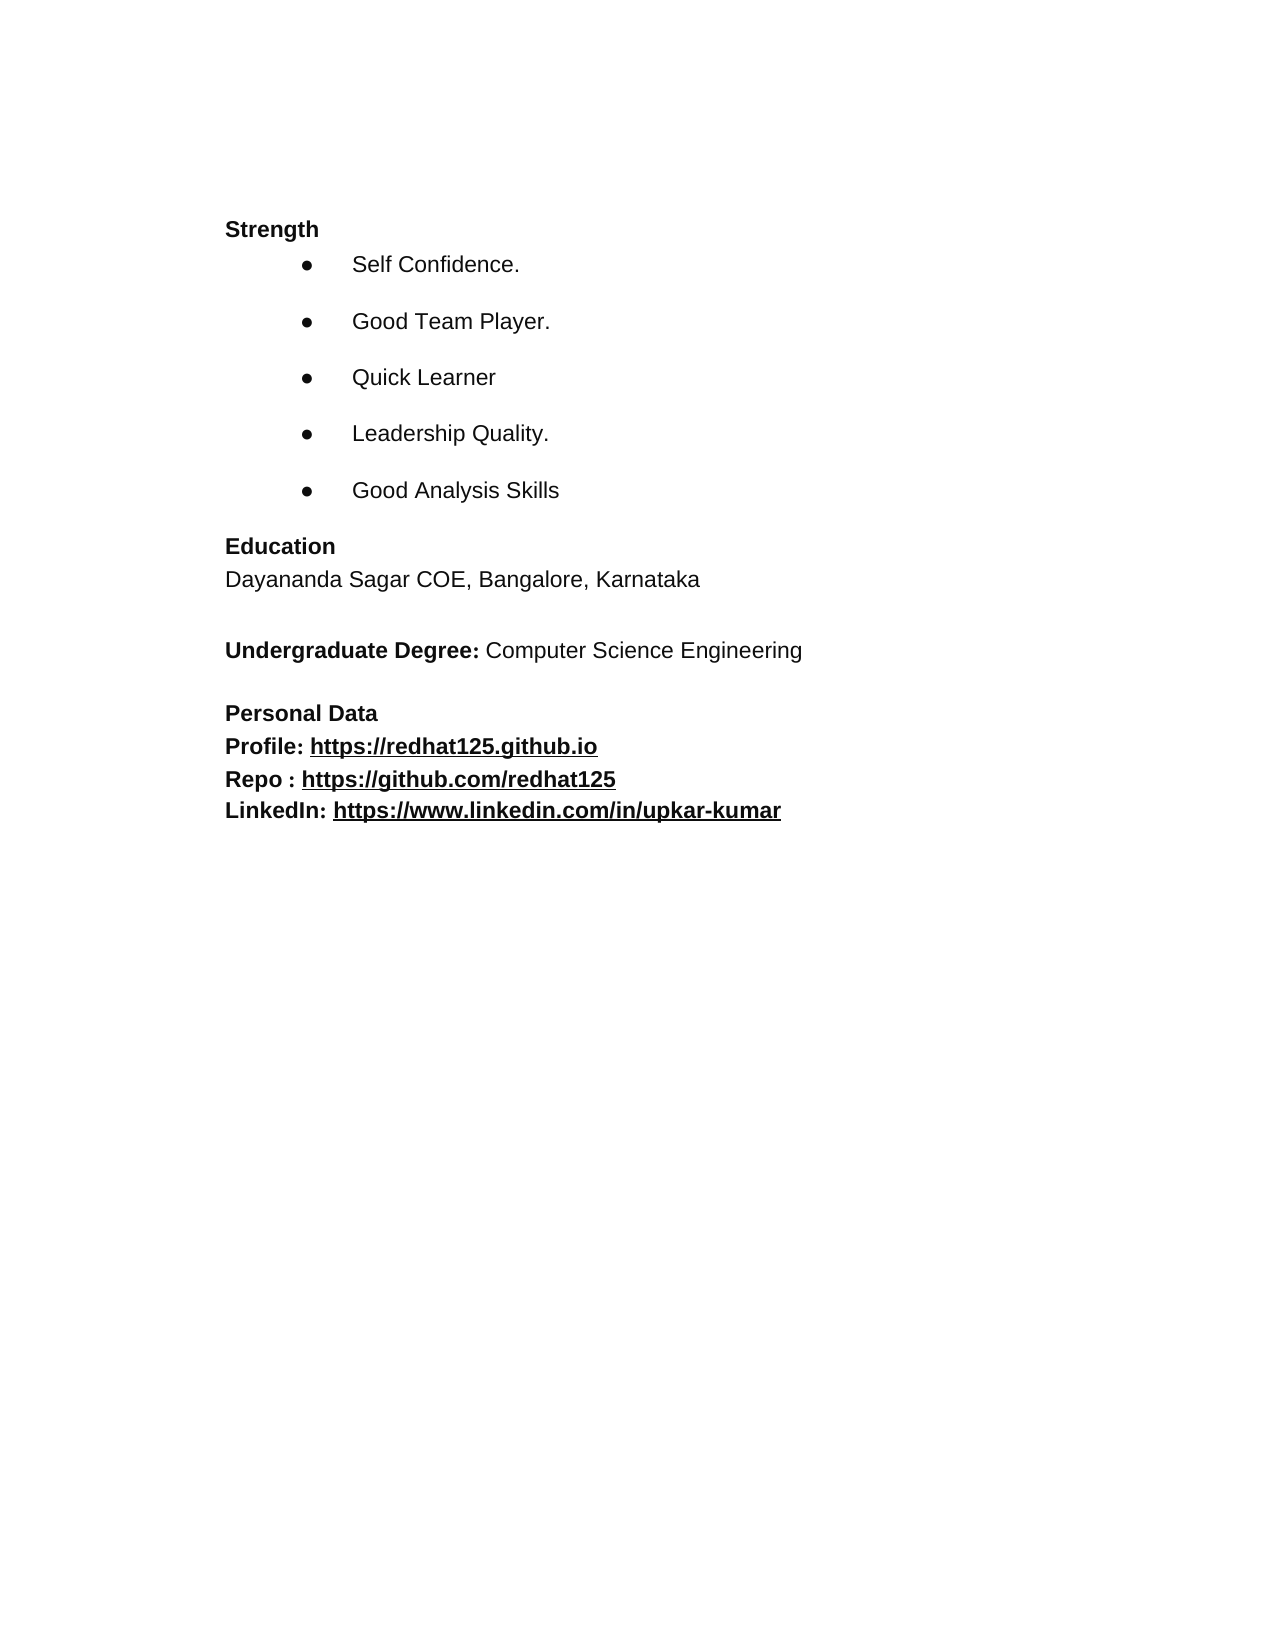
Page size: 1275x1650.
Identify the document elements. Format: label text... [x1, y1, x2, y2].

text LinkedIn: https://www.linkedin.com/in/upkar-kumar [225, 797, 1125, 823]
text Profile: https://redhat125.github.io [225, 733, 1096, 759]
text Repo : https://github.com/redhat125 [225, 766, 1125, 793]
text ● Good Analysis Skills [300, 477, 1125, 503]
text Strength [225, 216, 1125, 242]
text Personal Data [225, 700, 1096, 727]
text ● Good Team Player. [300, 308, 1125, 334]
text Undergraduate Degree: Computer Science Engineering [225, 637, 1096, 663]
text Education [225, 533, 1096, 559]
text ● Quick Learner [300, 364, 1125, 390]
text Dayananda Sagar COE, Bangalore, Karnataka [225, 566, 1125, 628]
text ● Leadership Quality. [300, 420, 1125, 447]
text ● Self Confidence. [300, 251, 1125, 278]
